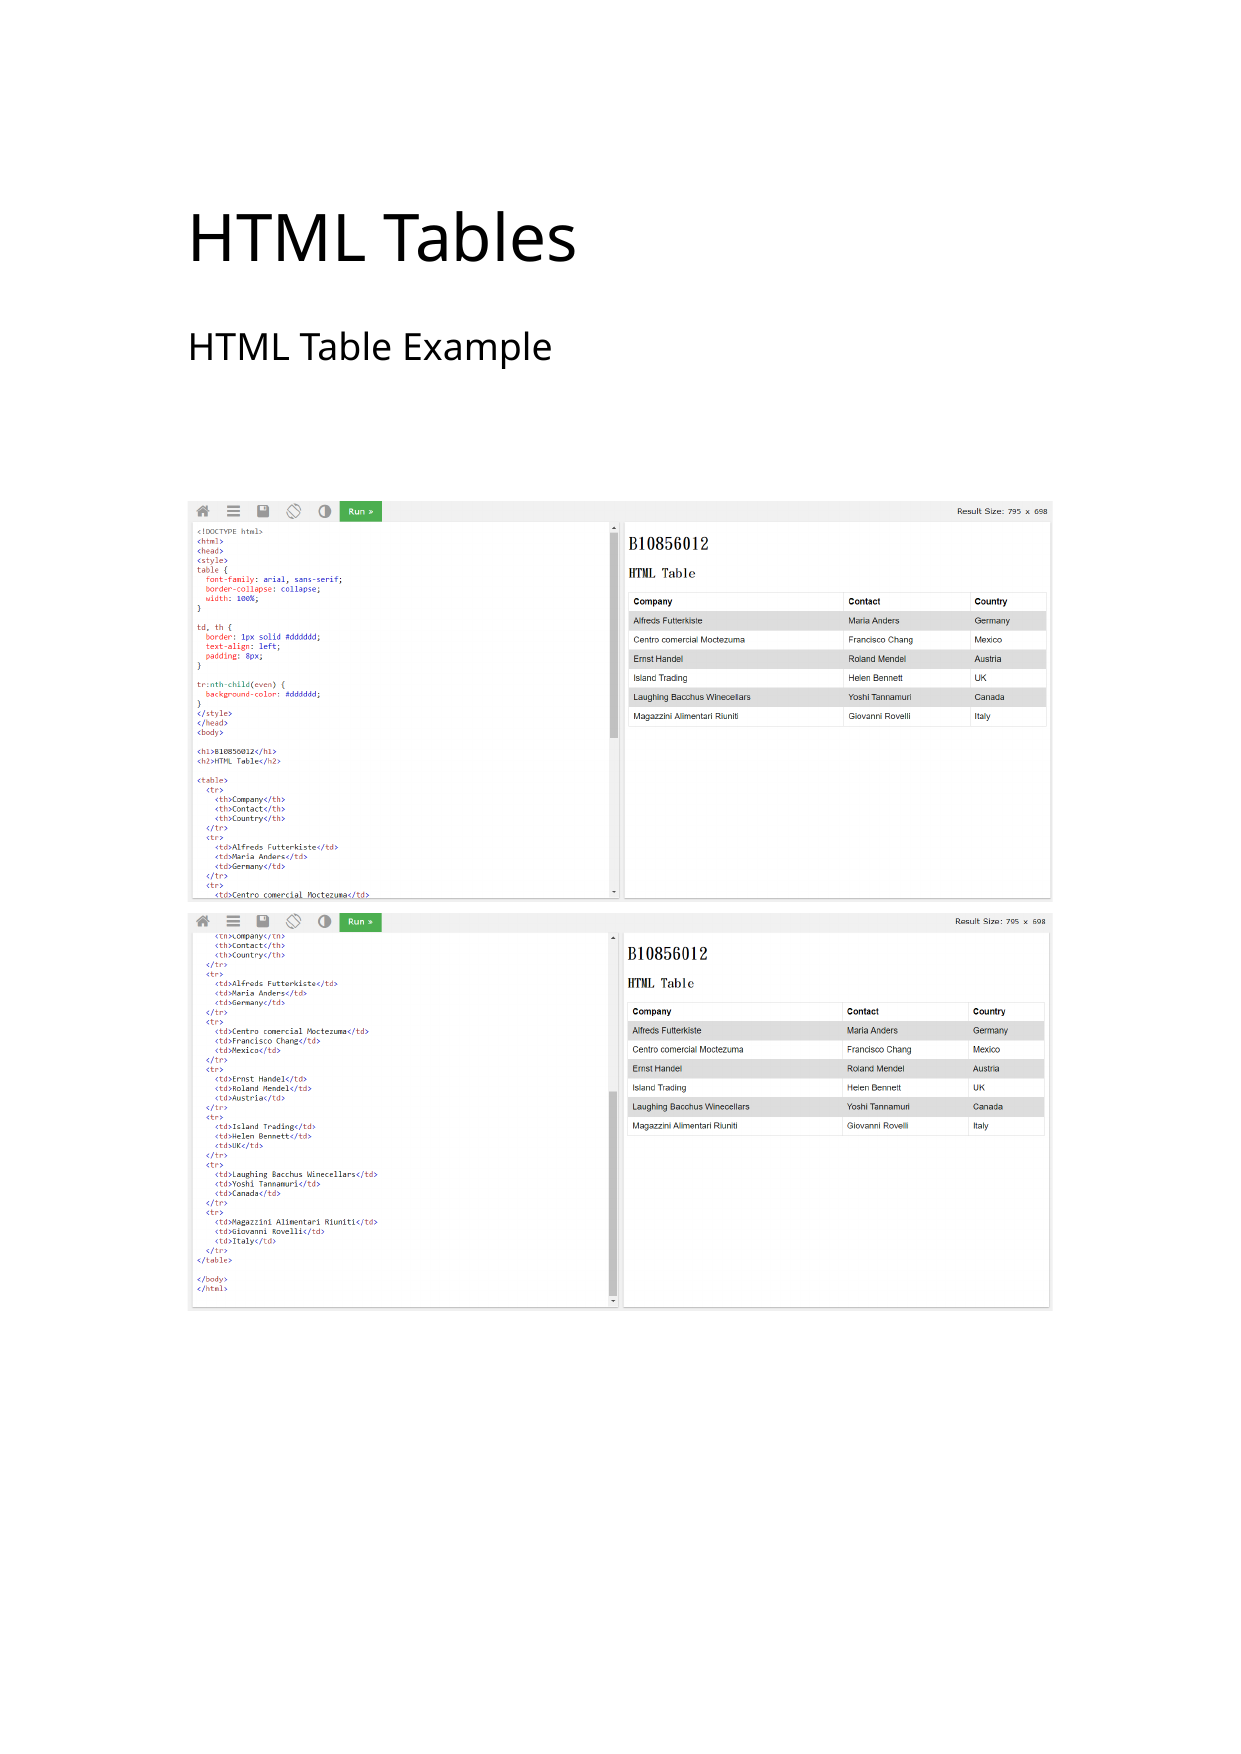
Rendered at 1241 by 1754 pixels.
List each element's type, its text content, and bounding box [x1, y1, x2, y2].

picture [187, 913, 1053, 1311]
subtitle HTML Table Example [187, 308, 1053, 383]
text HTML Tables [187, 180, 1053, 293]
picture [187, 501, 1053, 902]
